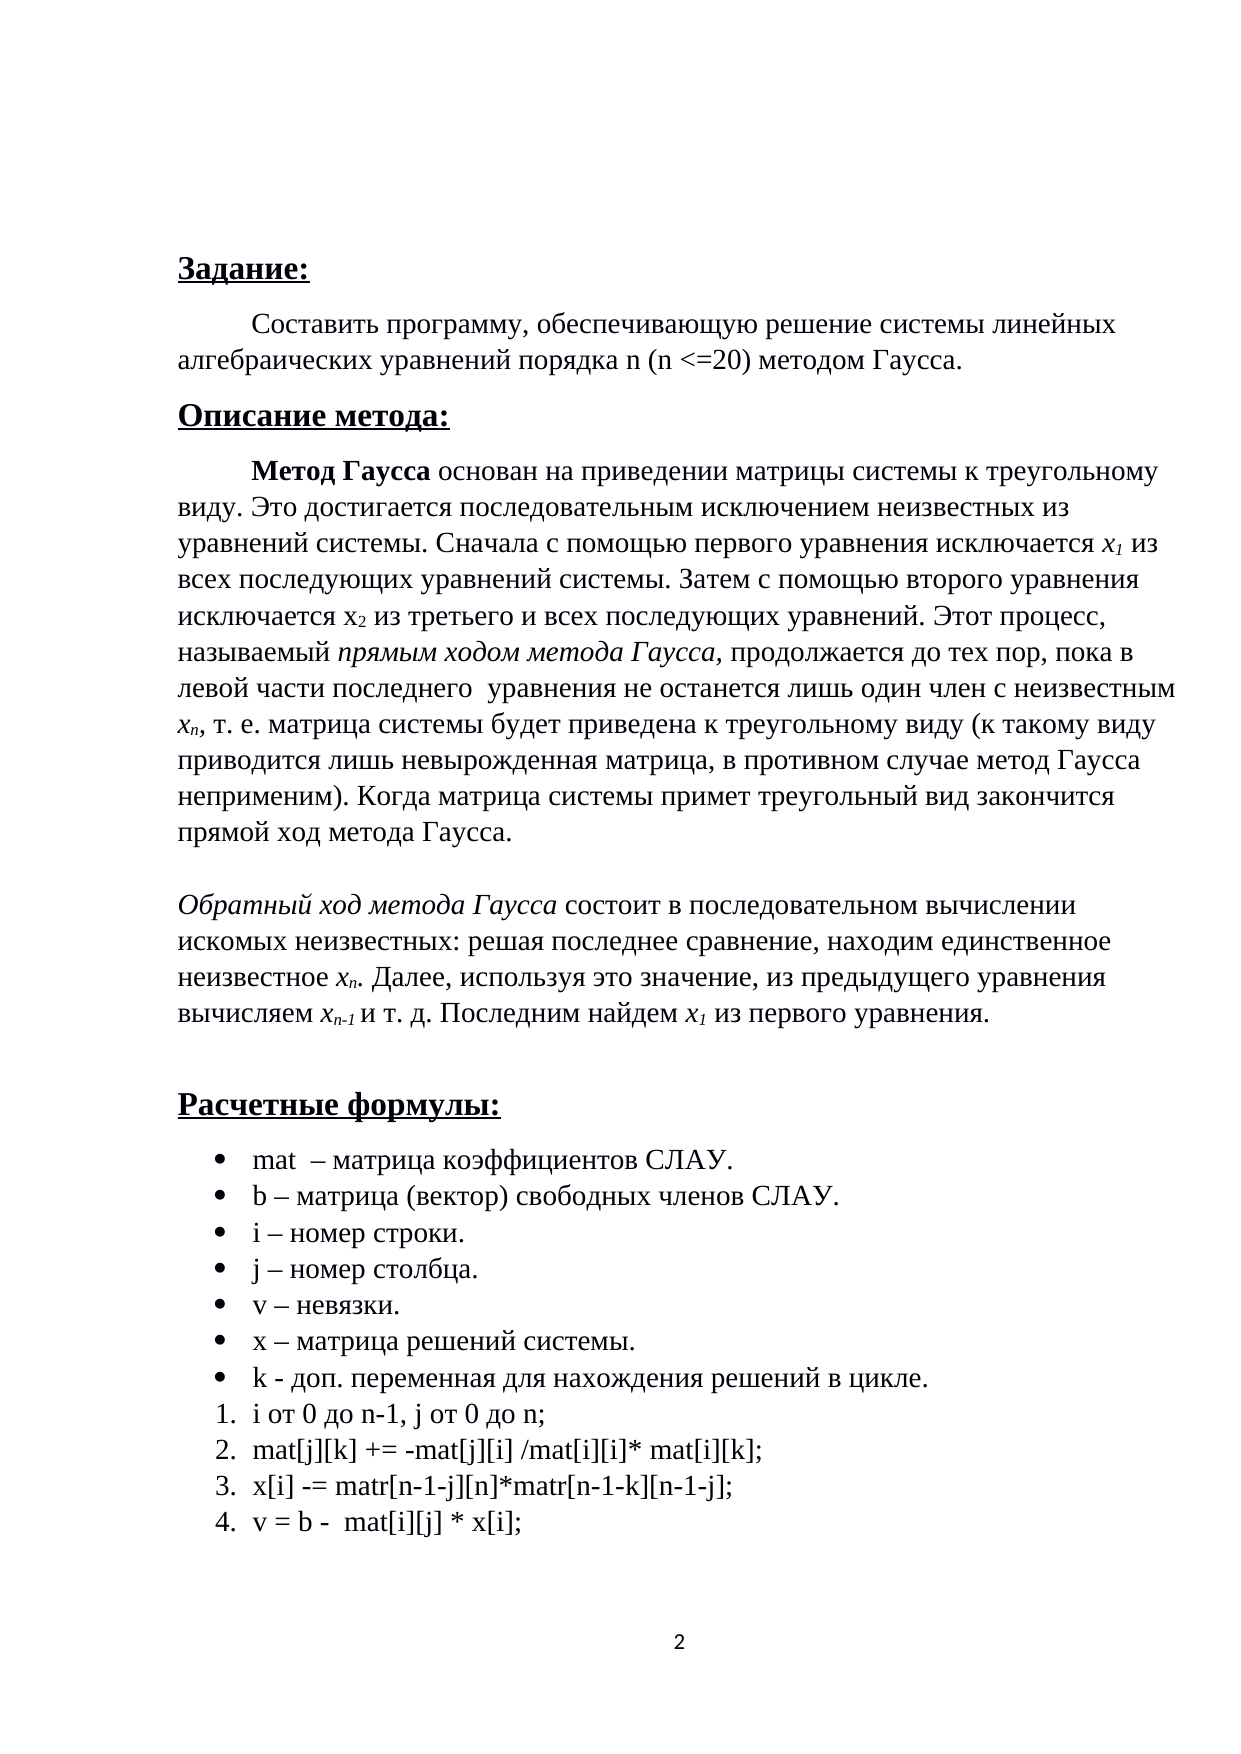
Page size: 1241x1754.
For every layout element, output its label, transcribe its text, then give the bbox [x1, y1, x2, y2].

text Описание метода: [177, 395, 1181, 433]
list mat – матрица коэффициентов СЛАУ. [215, 1142, 1181, 1176]
text Расчетные формулы: [177, 1084, 1181, 1122]
list v – невязки. [215, 1287, 1181, 1321]
list x[i] -= matr[n-1-j][n]*matr[n-1-k][n-1-j]; [215, 1468, 1181, 1502]
text Обратный ход метода Гаусса состоит в последовательном вычислении искомых неизвестных: решая последнее сравнение, находим единственное неизвестное хп. Далее, используя это значение, из предыдущего уравнения вычисляем хп-1 и т. д. Последним найдем x1 из первого уравнения. [177, 887, 1181, 1029]
text Задание: [177, 248, 1181, 286]
text Метод Гаусса основан на приведении матрицы системы к треугольному виду. Это достигается последовательным исключением неизвестных из уравнений системы. Сначала с помощью первого уравнения исключается x1 из всех последующих уравнений системы. Затем с помощью второго уравнения исключается х2 из третьего и всех последующих уравнений. Этот процесс, называемый прямым ходом метода Гаусса, продолжается до тех пор, пока в левой части последнего уравнения не останется лишь один член с неизвестным хп, т. е. матрица системы будет приведена к треугольному виду (к такому виду приводится лишь невырожденная матрица, в противном случае метод Гаусса неприменим). Когда матрица системы примет треугольный вид закончится прямой ход метода Гаусса. [177, 453, 1181, 848]
list k - доп. переменная для нахождения решений в цикле. [215, 1360, 1181, 1393]
text Составить программу, обеспечивающую решение системы линейных алгебраических уравнений порядка n (n <=20) методом Гаусса. [177, 306, 1181, 376]
list b – матрица (вектор) свободных членов СЛАУ. [215, 1178, 1181, 1212]
list i от 0 до n-1, j от 0 до n; [215, 1396, 1181, 1429]
list i – номер строки. [215, 1215, 1181, 1248]
list mat[j][k] += -mat[j][i] /mat[i][i]* mat[i][k]; [215, 1432, 1181, 1466]
list j – номер столбца. [215, 1251, 1181, 1284]
list v = b - mat[i][j] * x[i]; [215, 1504, 1181, 1538]
list x – матрица решений системы. [215, 1323, 1181, 1357]
